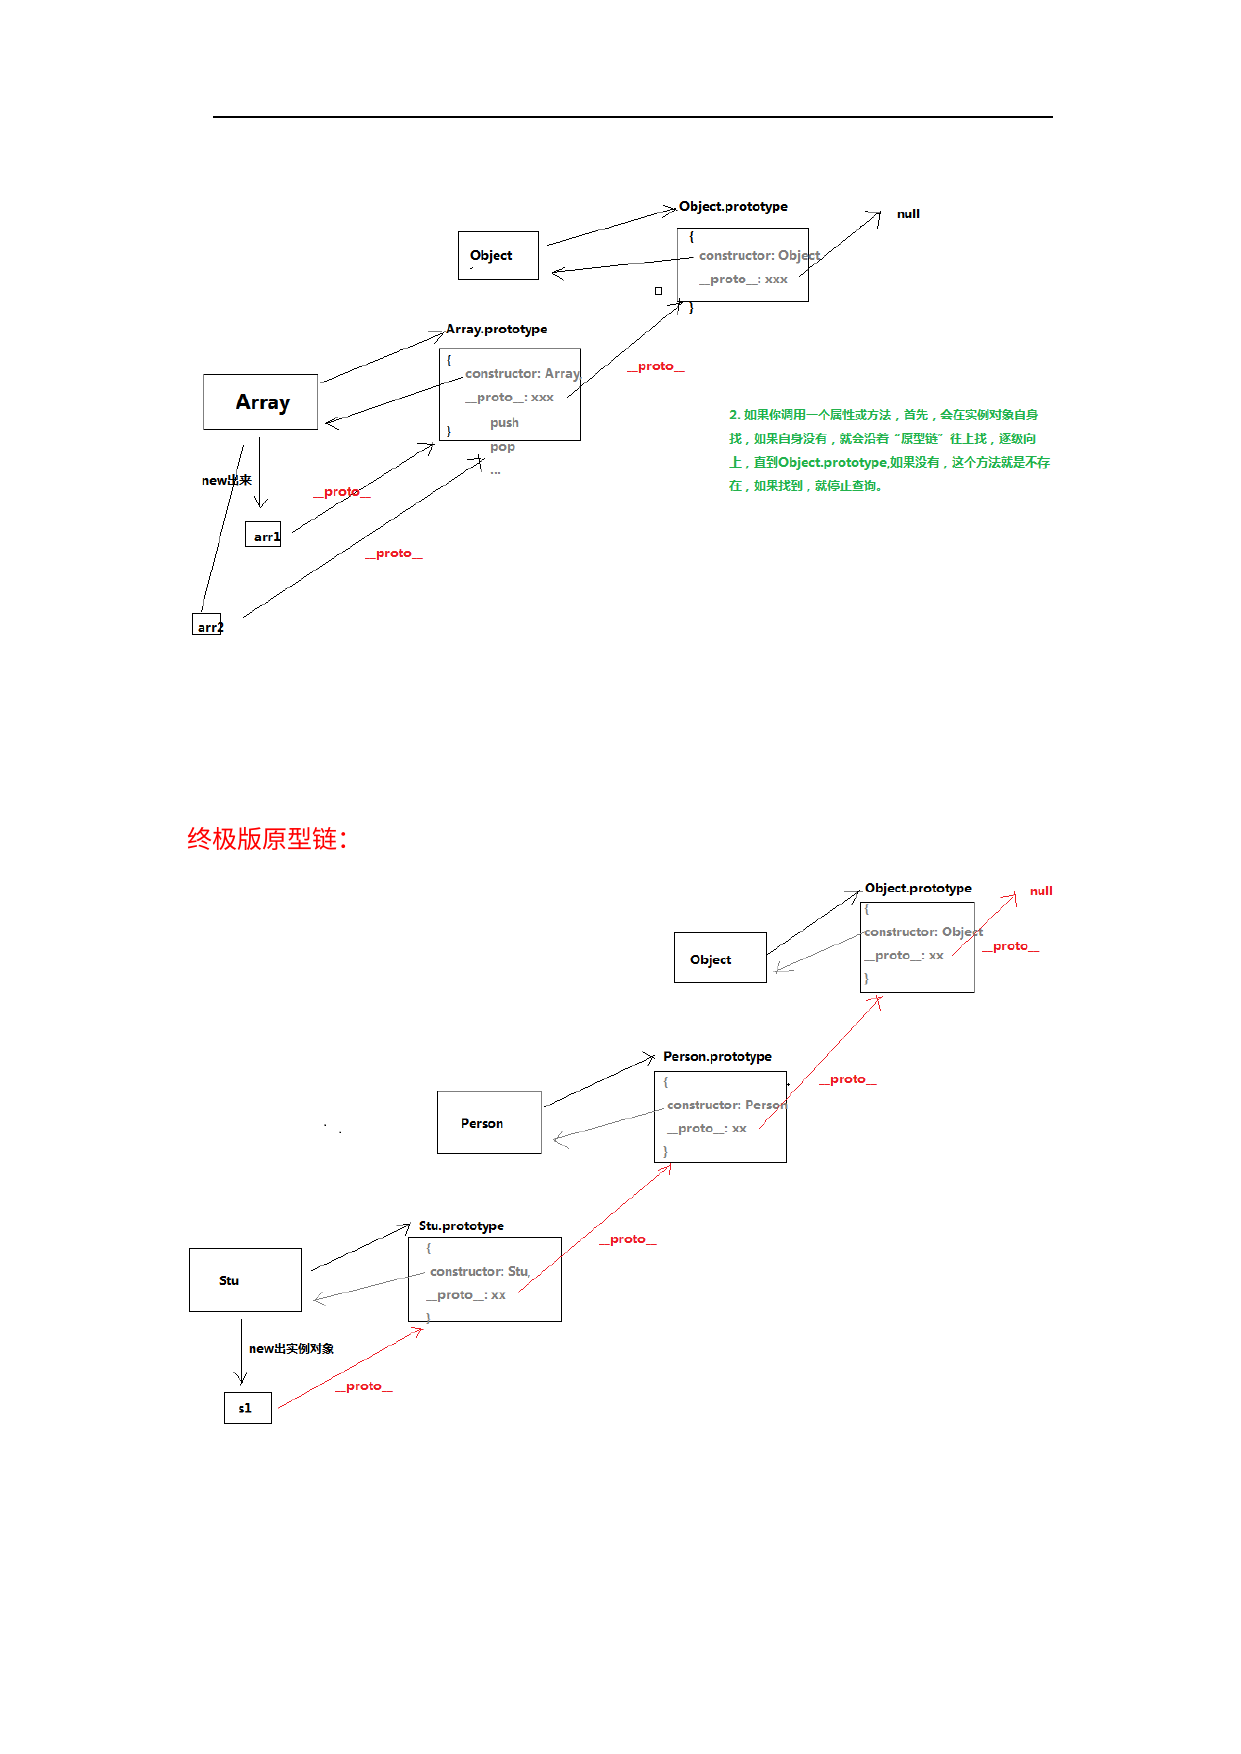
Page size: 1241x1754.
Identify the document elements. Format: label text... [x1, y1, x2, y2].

picture [187, 878, 1053, 1426]
text 终极版原型链： [187, 805, 1053, 870]
picture [187, 162, 1053, 639]
